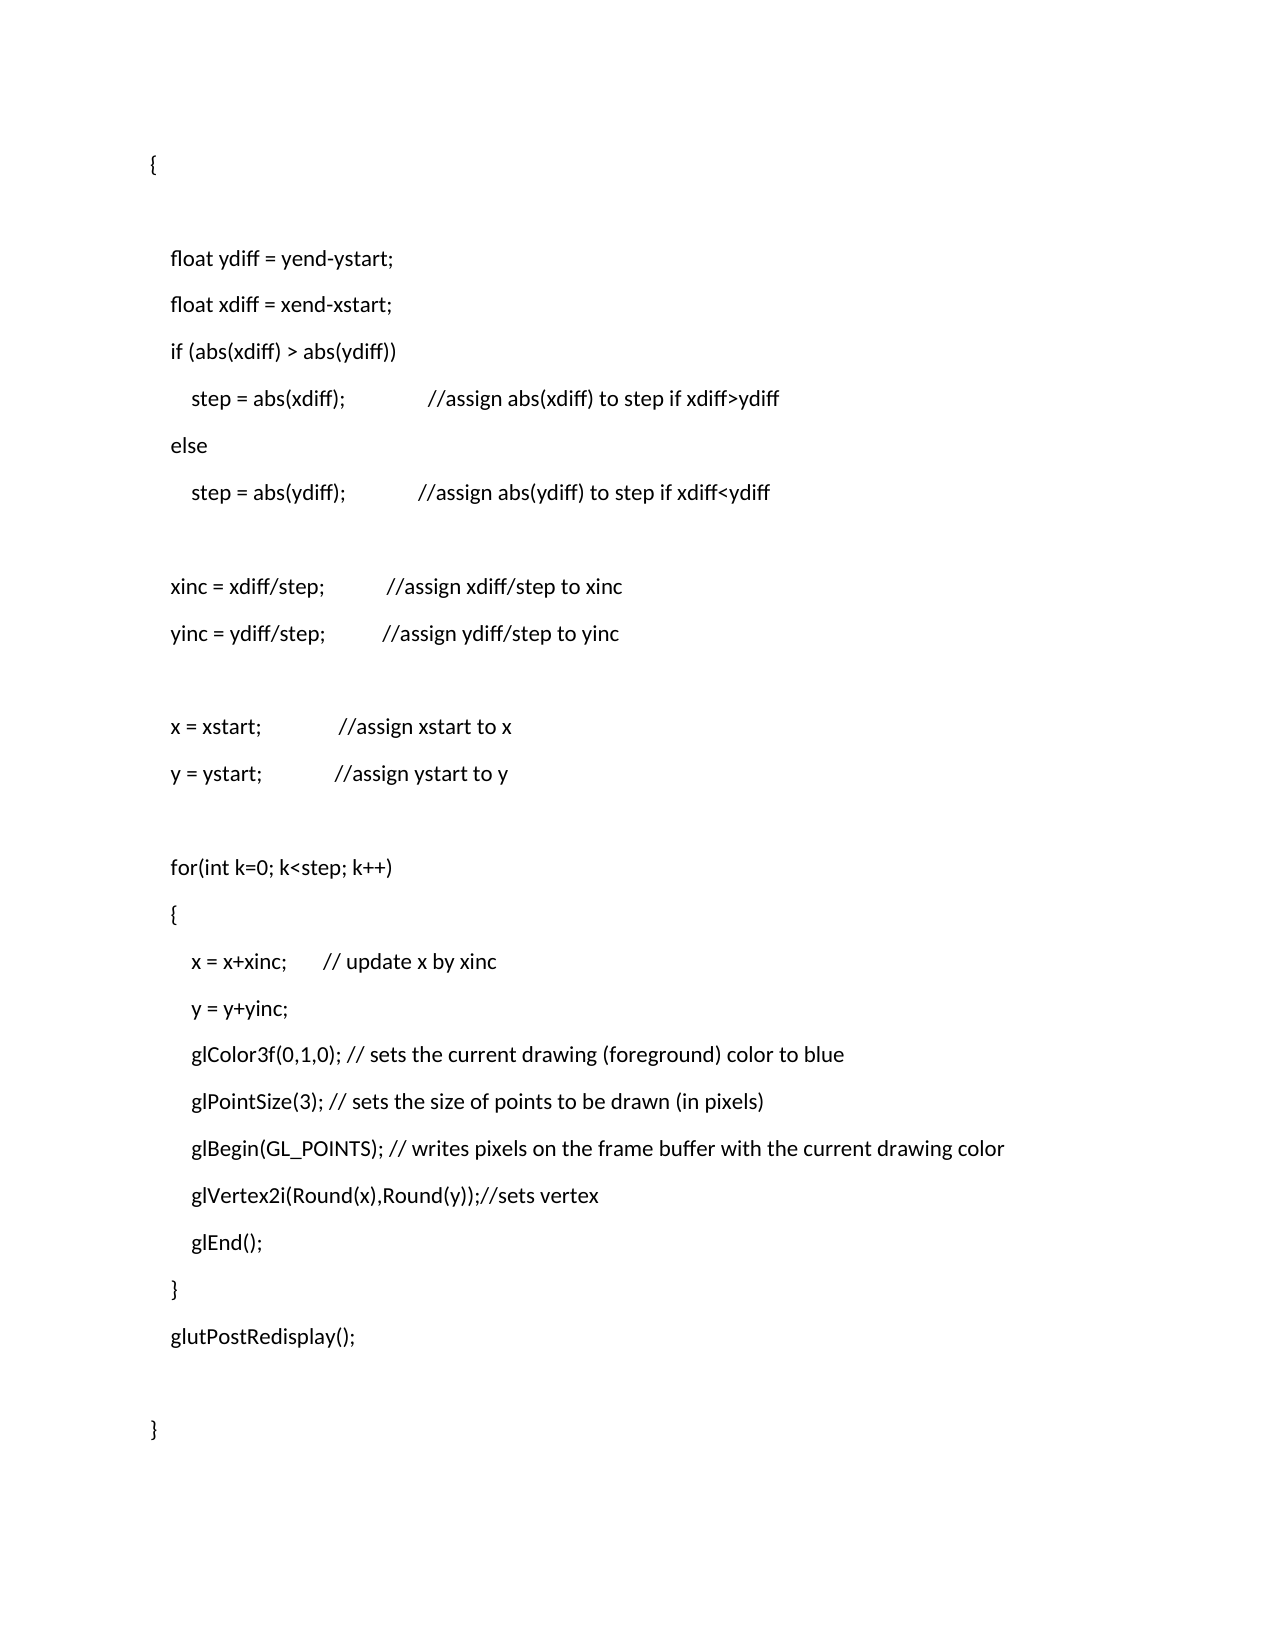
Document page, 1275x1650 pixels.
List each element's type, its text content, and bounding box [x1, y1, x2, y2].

text step = abs(ydiff); //assign abs(ydiff) to step if xdiff<ydiff [150, 478, 1125, 506]
text y = y+yinc; [150, 994, 1125, 1022]
text glColor3f(0,1,0); // sets the current drawing (foreground) color to blue [150, 1041, 1125, 1069]
text x = x+xinc; // update x by xinc [150, 947, 1125, 975]
text } [150, 1275, 1125, 1303]
text for(int k=0; k<step; k++) [150, 853, 1125, 881]
text glPointSize(3); // sets the size of points to be drawn (in pixels) [150, 1087, 1125, 1116]
text if (abs(xdiff) > abs(ydiff)) [150, 337, 1125, 366]
text float xdiff = xend-xstart; [150, 291, 1125, 319]
text y = ystart; //assign ystart to y [150, 759, 1125, 787]
text xinc = xdiff/step; //assign xdiff/step to xinc [150, 572, 1125, 600]
text x = xstart; //assign xstart to x [150, 712, 1125, 741]
text glutPostRedisplay(); [150, 1322, 1125, 1350]
text step = abs(xdiff); //assign abs(xdiff) to step if xdiff>ydiff [150, 384, 1125, 412]
text float ydiff = yend-ystart; [150, 244, 1125, 272]
text else [150, 431, 1125, 459]
text glVertex2i(Round(x),Round(y));//sets vertex [150, 1181, 1125, 1209]
text } [150, 1416, 1125, 1444]
text yinc = ydiff/step; //assign ydiff/step to yinc [150, 619, 1125, 647]
text glBegin(GL_POINTS); // writes pixels on the frame buffer with the current drawing color [150, 1134, 1125, 1162]
text glEnd(); [150, 1228, 1125, 1256]
text { [150, 150, 1125, 178]
text { [150, 900, 1125, 928]
